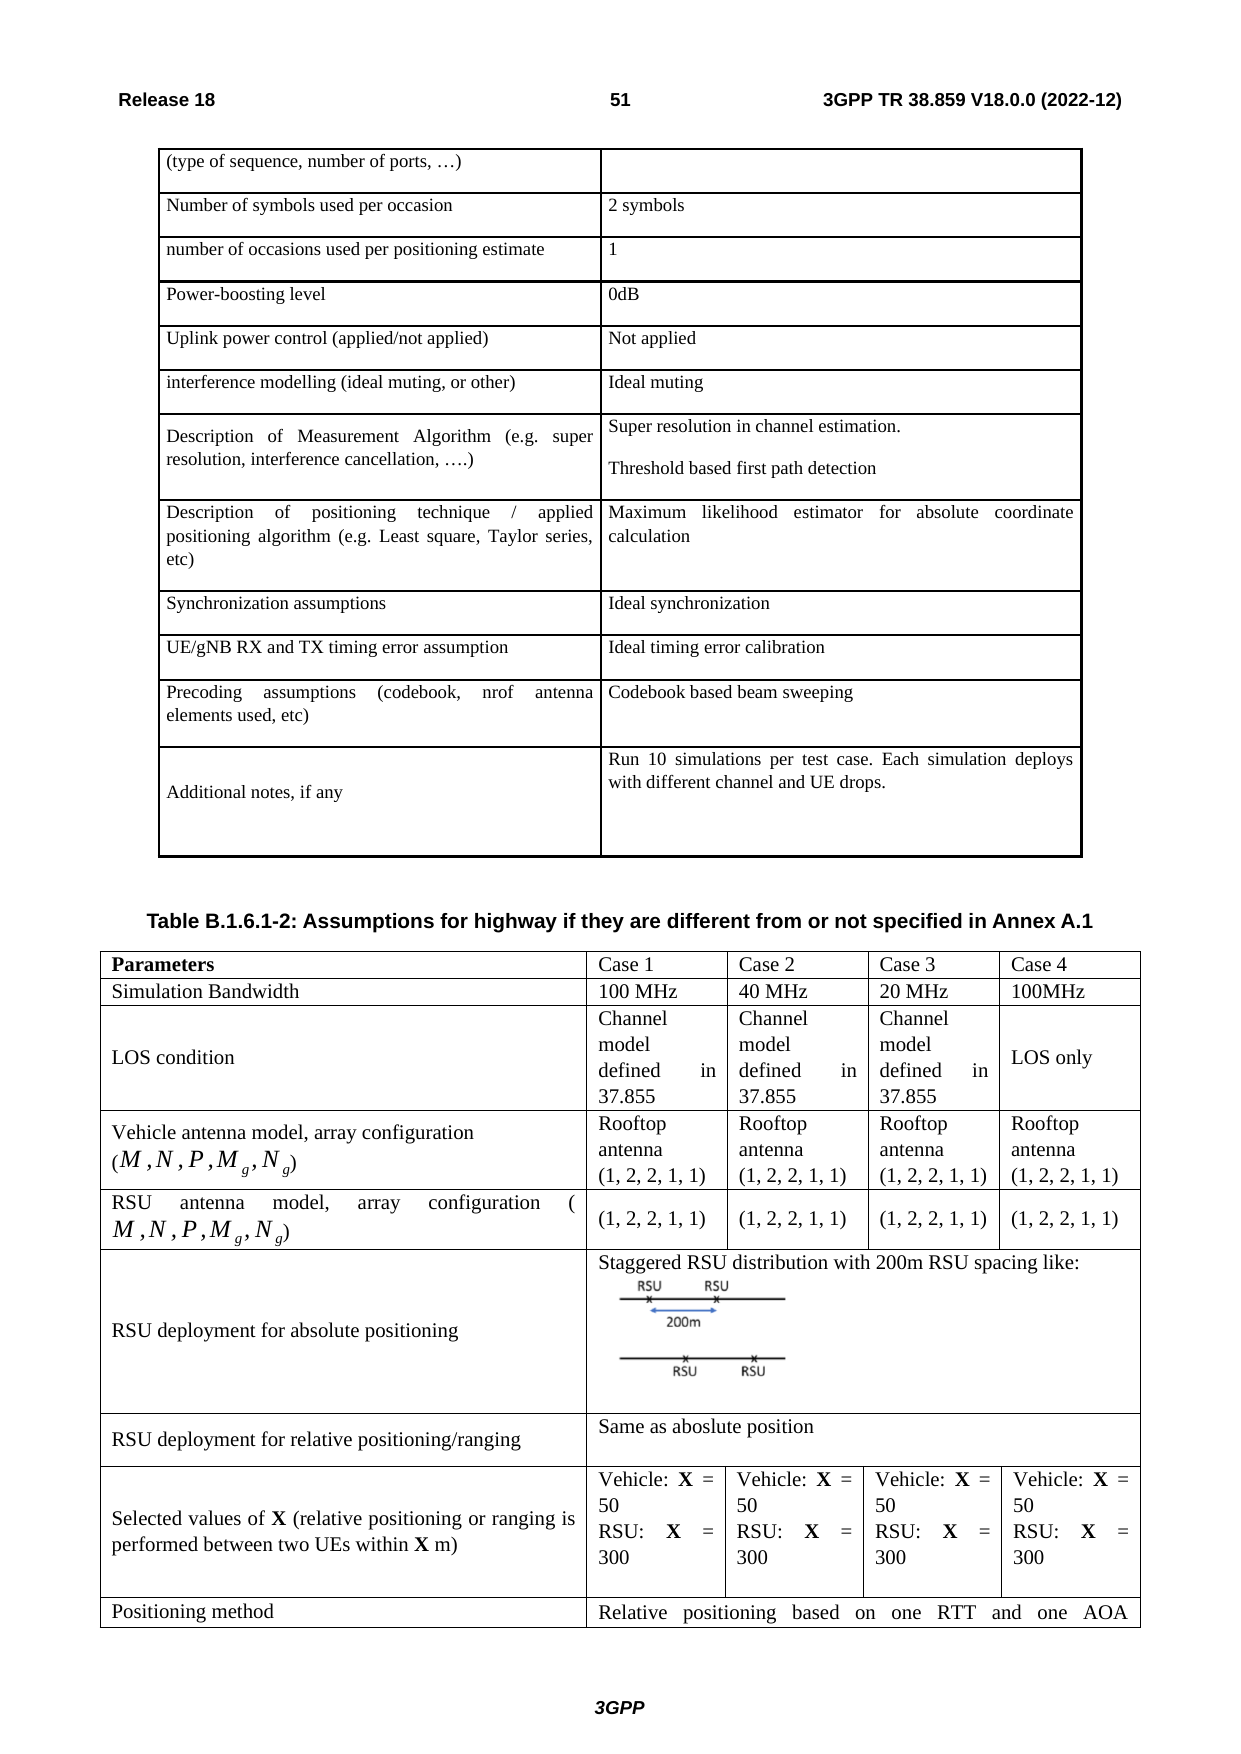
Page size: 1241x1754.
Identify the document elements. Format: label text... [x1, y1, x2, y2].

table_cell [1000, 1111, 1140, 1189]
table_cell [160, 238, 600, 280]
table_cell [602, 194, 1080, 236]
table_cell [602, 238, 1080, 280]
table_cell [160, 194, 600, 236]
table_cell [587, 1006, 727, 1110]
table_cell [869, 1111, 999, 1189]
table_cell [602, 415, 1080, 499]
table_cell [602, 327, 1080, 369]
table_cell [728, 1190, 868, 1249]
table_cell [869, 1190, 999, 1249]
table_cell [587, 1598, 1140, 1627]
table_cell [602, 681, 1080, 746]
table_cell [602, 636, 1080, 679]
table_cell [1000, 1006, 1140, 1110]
picture [598, 1276, 793, 1386]
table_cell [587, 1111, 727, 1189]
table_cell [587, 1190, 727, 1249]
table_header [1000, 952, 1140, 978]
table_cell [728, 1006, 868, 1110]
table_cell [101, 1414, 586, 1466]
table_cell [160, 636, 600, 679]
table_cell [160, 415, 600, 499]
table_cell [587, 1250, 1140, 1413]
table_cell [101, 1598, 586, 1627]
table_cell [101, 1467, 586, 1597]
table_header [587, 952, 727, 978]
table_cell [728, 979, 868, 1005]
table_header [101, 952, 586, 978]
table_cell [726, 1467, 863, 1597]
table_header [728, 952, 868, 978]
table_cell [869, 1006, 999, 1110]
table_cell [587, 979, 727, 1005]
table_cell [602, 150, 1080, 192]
text Table B.1.6.1-2: Assumptions for highway if they are different from or not specified in Annex A.1 [118, 908, 1122, 932]
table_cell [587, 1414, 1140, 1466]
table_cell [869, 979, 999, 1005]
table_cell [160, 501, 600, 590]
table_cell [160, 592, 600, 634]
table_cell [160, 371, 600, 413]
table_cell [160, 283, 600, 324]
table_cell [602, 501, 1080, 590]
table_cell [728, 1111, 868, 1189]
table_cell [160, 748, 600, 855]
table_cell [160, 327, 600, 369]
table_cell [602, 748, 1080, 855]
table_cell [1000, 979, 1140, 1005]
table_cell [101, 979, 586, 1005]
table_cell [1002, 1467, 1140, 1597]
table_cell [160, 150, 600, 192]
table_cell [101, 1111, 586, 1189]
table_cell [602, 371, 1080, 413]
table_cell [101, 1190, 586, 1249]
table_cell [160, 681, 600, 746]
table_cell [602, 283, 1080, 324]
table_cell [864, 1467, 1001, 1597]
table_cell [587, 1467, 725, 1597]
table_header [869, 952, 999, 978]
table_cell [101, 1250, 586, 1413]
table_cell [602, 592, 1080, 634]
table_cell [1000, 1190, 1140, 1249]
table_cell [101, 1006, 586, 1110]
